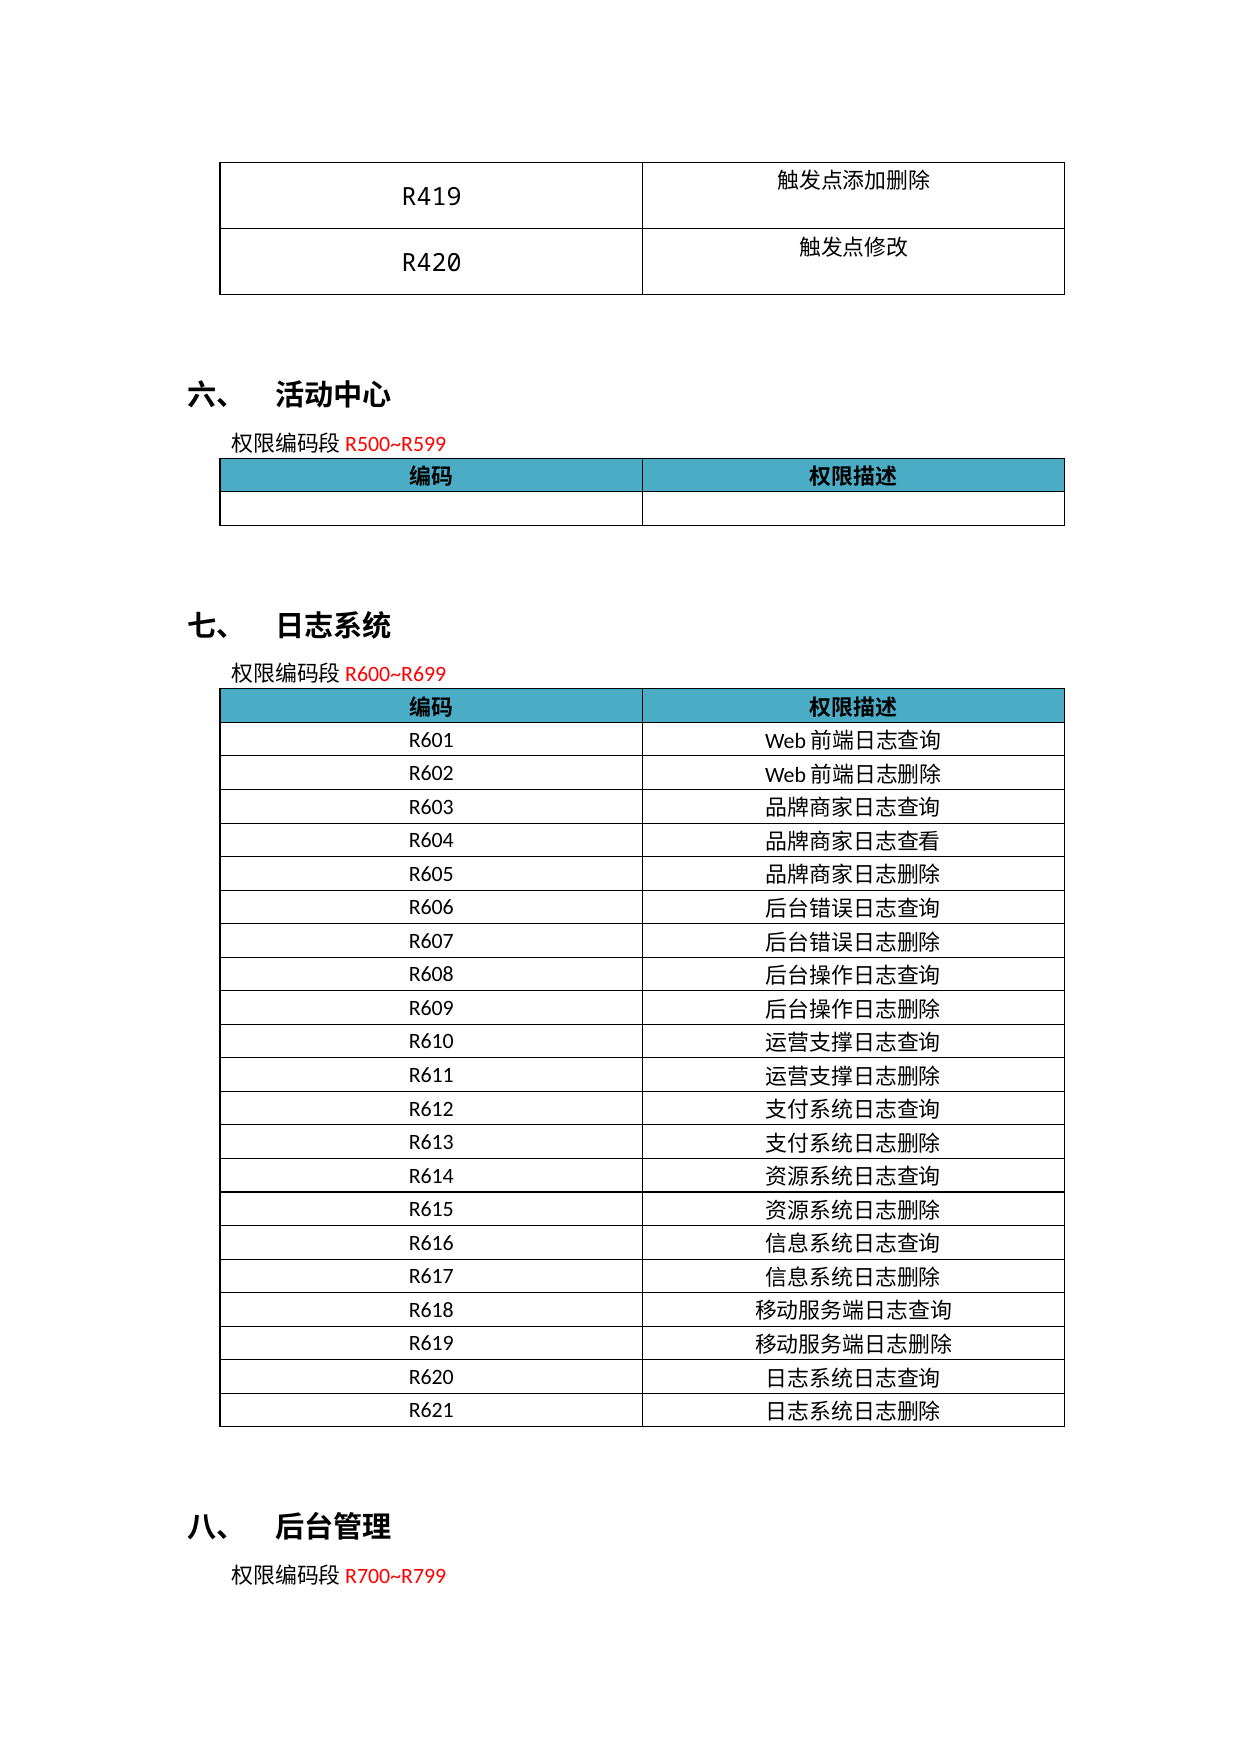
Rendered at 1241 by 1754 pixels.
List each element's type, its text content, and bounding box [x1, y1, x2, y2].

table_cell 信息系统日志查询 [643, 1226, 1064, 1258]
list 权限编码段R700~R799 [231, 1557, 1053, 1590]
table_cell 品牌商家日志删除 [643, 857, 1064, 889]
table_cell R604 [221, 824, 642, 856]
table_cell R606 [221, 891, 642, 923]
table_cell 资源系统日志删除 [643, 1193, 1064, 1225]
table_cell R616 [221, 1226, 642, 1258]
table_cell 移动服务端日志删除 [643, 1327, 1064, 1359]
table_cell 日志系统日志删除 [643, 1394, 1064, 1426]
list 权限编码段R600~R699 [231, 656, 1053, 688]
table_cell R610 [221, 1025, 642, 1057]
table_cell R420 [221, 229, 642, 294]
table_header 权限描述 [643, 689, 1064, 722]
table_cell R601 [221, 723, 642, 755]
table_cell R617 [221, 1260, 642, 1292]
table_cell 品牌商家日志查看 [643, 824, 1064, 856]
table_cell 资源系统日志查询 [643, 1159, 1064, 1191]
table_cell R620 [221, 1360, 642, 1393]
table_cell R621 [221, 1394, 642, 1426]
table_cell 运营支撑日志删除 [643, 1058, 1064, 1091]
table_cell R611 [221, 1058, 642, 1091]
table_cell 后台错误日志查询 [643, 891, 1064, 923]
table_cell Web前端日志查询 [643, 723, 1064, 755]
table_header 权限描述 [643, 459, 1064, 491]
table_cell R618 [221, 1293, 642, 1326]
table_cell R614 [221, 1159, 642, 1191]
table_cell 支付系统日志查询 [643, 1092, 1064, 1124]
table_cell 日志系统日志查询 [643, 1360, 1064, 1393]
table_cell 运营支撑日志查询 [643, 1025, 1064, 1057]
table_cell R419 [221, 163, 642, 228]
table_cell 品牌商家日志查询 [643, 790, 1064, 822]
list 活动中心 [187, 360, 1053, 425]
table_cell R602 [221, 756, 642, 789]
table_cell 后台操作日志查询 [643, 958, 1064, 990]
table_cell 触发点添加删除 [643, 163, 1064, 228]
table_cell 支付系统日志删除 [643, 1125, 1064, 1158]
table_cell R609 [221, 991, 642, 1024]
table_cell R608 [221, 958, 642, 990]
table_header 编码 [221, 459, 642, 491]
table_cell R613 [221, 1125, 642, 1158]
table_cell 后台操作日志删除 [643, 991, 1064, 1024]
table_cell [221, 492, 642, 525]
table_cell R615 [221, 1193, 642, 1225]
table_header 编码 [221, 689, 642, 722]
list 日志系统 [187, 591, 1053, 656]
table_cell 信息系统日志删除 [643, 1260, 1064, 1292]
table_cell R612 [221, 1092, 642, 1124]
table_cell R607 [221, 924, 642, 957]
table_cell R603 [221, 790, 642, 822]
list 后台管理 [187, 1492, 1053, 1557]
table_cell [643, 492, 1064, 525]
table_cell 触发点修改 [643, 229, 1064, 294]
table_cell R619 [221, 1327, 642, 1359]
table_cell 后台错误日志删除 [643, 924, 1064, 957]
table_cell R605 [221, 857, 642, 889]
list 权限编码段R500~R599 [231, 425, 1053, 458]
table_cell 移动服务端日志查询 [643, 1293, 1064, 1326]
table_cell Web前端日志删除 [643, 756, 1064, 789]
